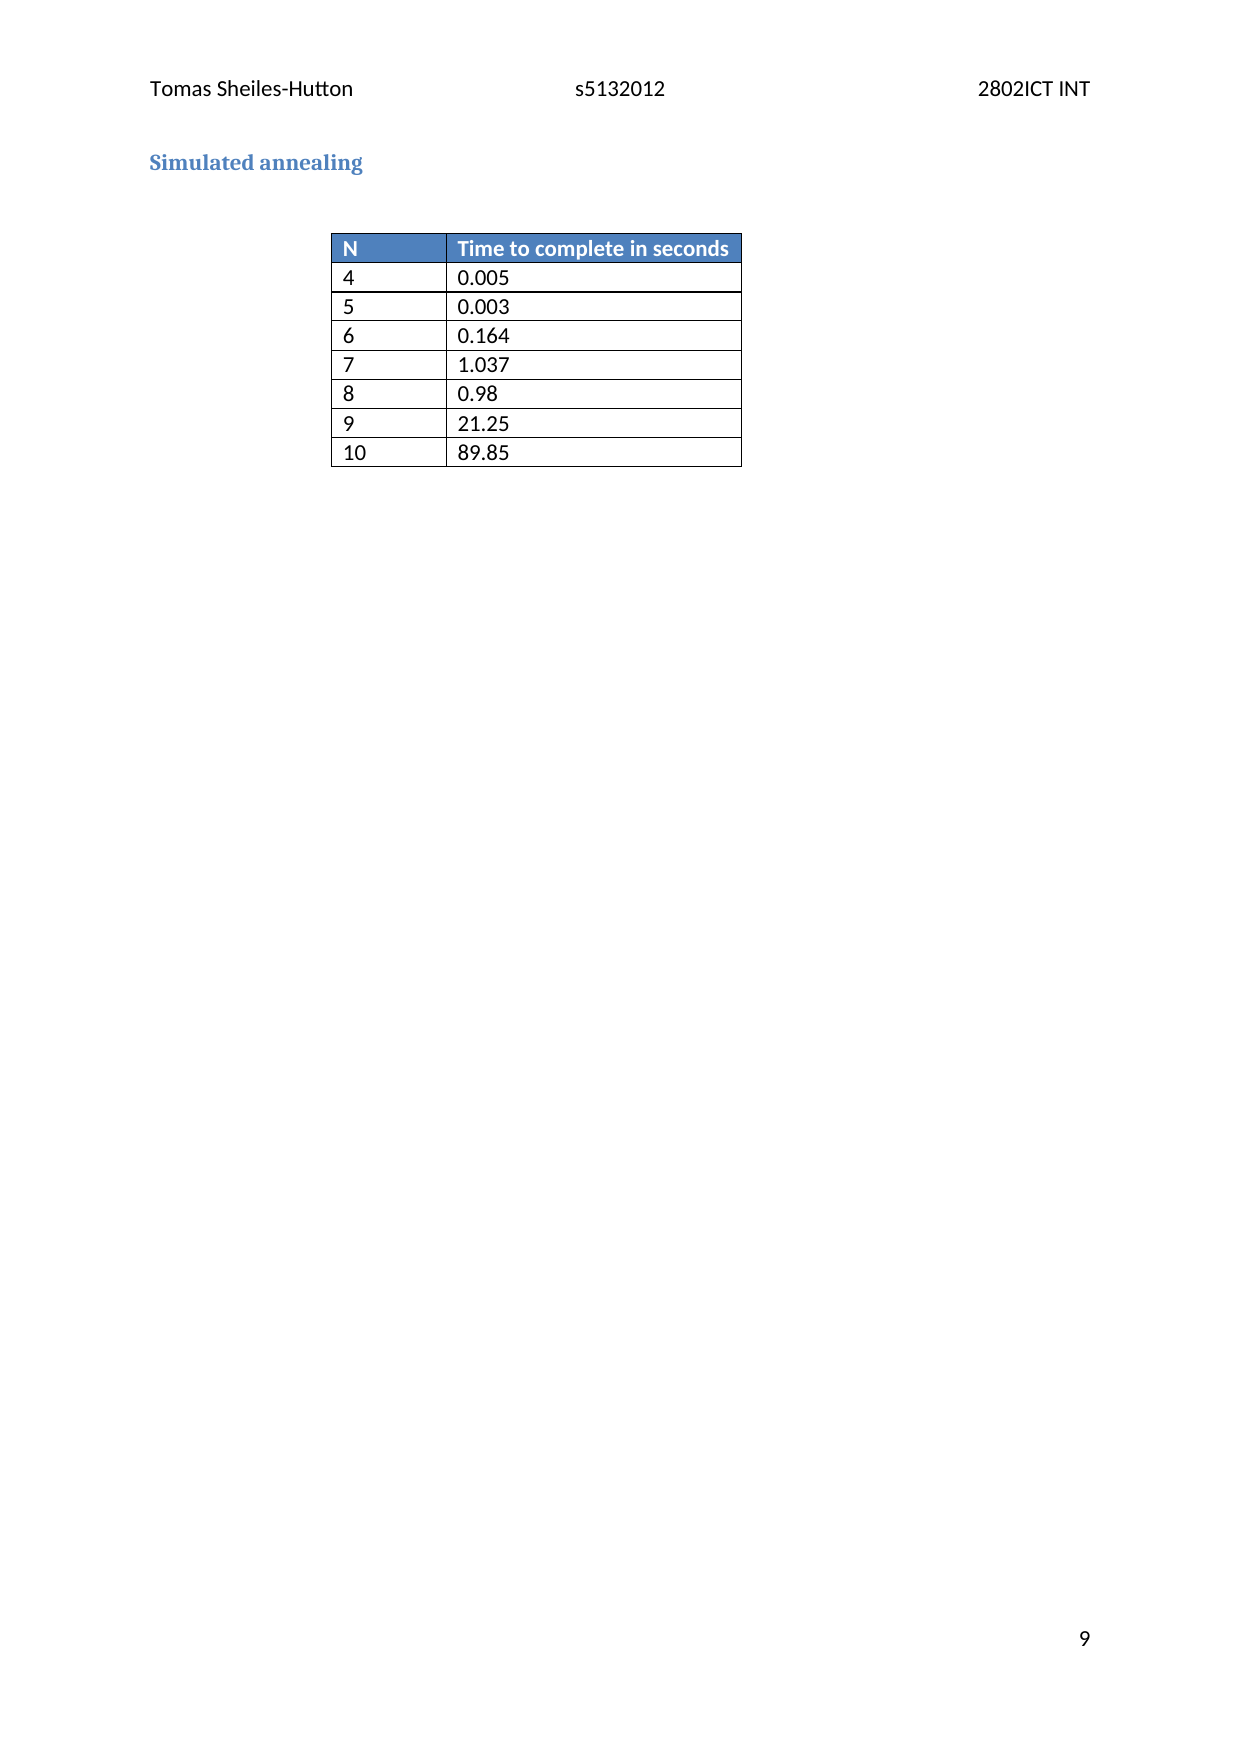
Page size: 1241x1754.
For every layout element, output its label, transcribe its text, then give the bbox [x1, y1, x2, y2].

table_cell 7 [332, 351, 446, 378]
table_cell 5 [332, 293, 446, 320]
table_cell 10 [332, 438, 446, 466]
table_cell 0.003 [447, 293, 741, 320]
table_cell 4 [332, 263, 446, 291]
table_header N [332, 234, 446, 262]
subtitle Simulated annealing [150, 150, 1090, 176]
table_cell 6 [332, 321, 446, 349]
table_cell 9 [332, 409, 446, 437]
table_cell 1.037 [447, 351, 741, 378]
table_cell 0.005 [447, 263, 741, 291]
table_cell 89.85 [447, 438, 741, 466]
table_cell 21.25 [447, 409, 741, 437]
table_header Time to complete in seconds [447, 234, 741, 262]
table_cell 0.98 [447, 380, 741, 408]
table_cell 8 [332, 380, 446, 408]
table_cell 0.164 [447, 321, 741, 349]
